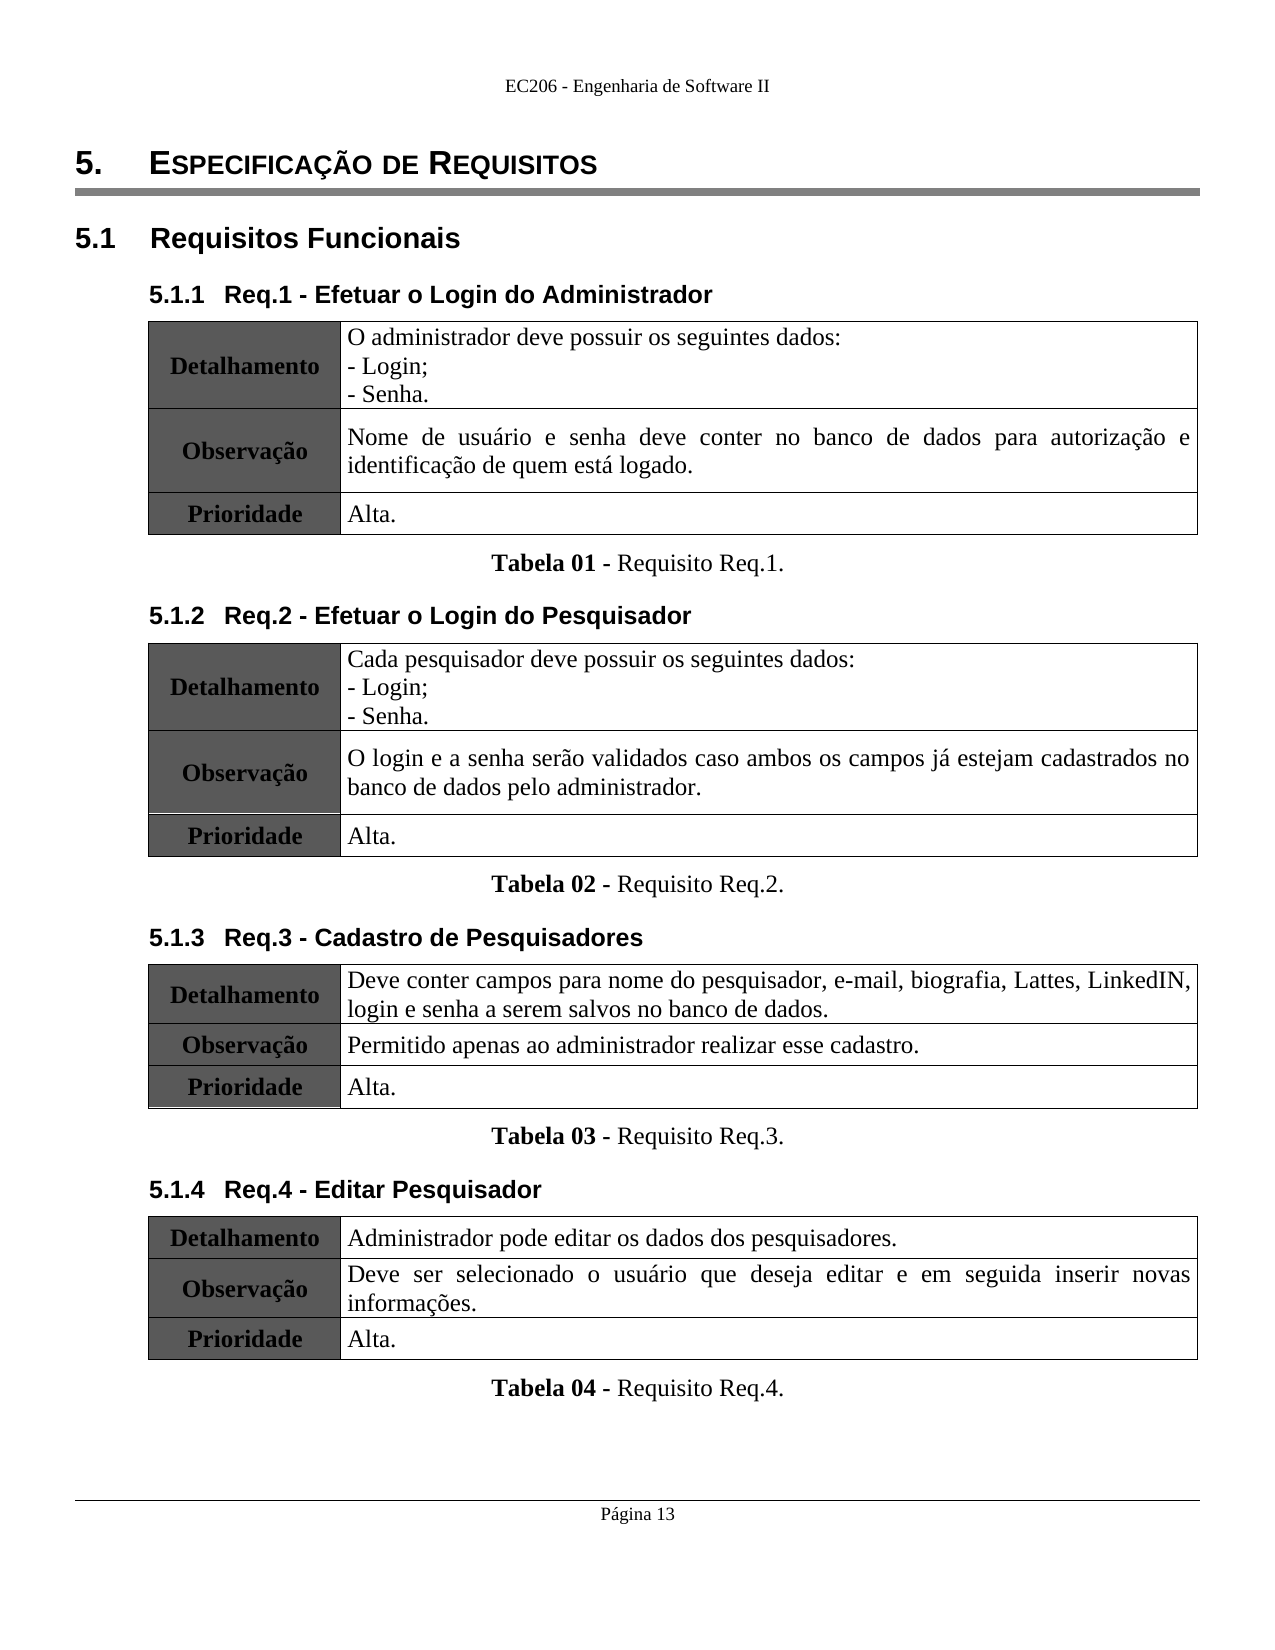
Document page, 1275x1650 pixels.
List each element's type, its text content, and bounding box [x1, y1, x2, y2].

table_cell Observação [149, 1259, 340, 1317]
table_header Cada pesquisador deve possuir os seguintes dados: - Login; - Senha. [341, 644, 1197, 730]
table_header Detalhamento [149, 1217, 340, 1258]
table_header Detalhamento [149, 644, 340, 730]
subtitle Req.1 - Efetuar o Login do Administrador [149, 280, 1200, 308]
subtitle Requisitos Funcionais [75, 221, 1200, 255]
table_cell Alta. [341, 815, 1197, 856]
table_header Administrador pode editar os dados dos pesquisadores. [341, 1217, 1197, 1258]
subtitle Req.2 - Efetuar o Login do Pesquisador [149, 601, 1200, 630]
text Tabela 01 - Requisito Req.1. [75, 548, 1200, 576]
table_cell Deve ser selecionado o usuário que deseja editar e em seguida inserir novas informações. [341, 1259, 1197, 1317]
table_header O administrador deve possuir os seguintes dados: - Login; - Senha. [341, 322, 1197, 408]
text Tabela 04 - Requisito Req.4. [75, 1373, 1200, 1401]
subtitle Req.3 - Cadastro de Pesquisadores [149, 923, 1200, 952]
table_cell Observação [149, 731, 340, 813]
table_cell Permitido apenas ao administrador realizar esse cadastro. [341, 1024, 1197, 1065]
table_cell O login e a senha serão validados caso ambos os campos já estejam cadastrados no banco de dados pelo administrador. [341, 731, 1197, 813]
table_cell Alta. [341, 1318, 1197, 1359]
table_cell Observação [149, 1024, 340, 1065]
table_cell Prioridade [149, 1066, 340, 1107]
subtitle Req.4 - Editar Pesquisador [149, 1175, 1200, 1203]
table_cell Observação [149, 409, 340, 492]
subtitle Especificação de Requisitos [75, 143, 1200, 188]
table_cell Prioridade [149, 815, 340, 856]
table_cell Prioridade [149, 1318, 340, 1359]
text Tabela 03 - Requisito Req.3. [75, 1121, 1200, 1150]
table_header Deve conter campos para nome do pesquisador, e-mail, biografia, Lattes, LinkedIN, login e senha a serem salvos no banco de dados. [341, 965, 1197, 1023]
table_cell Prioridade [149, 493, 340, 534]
table_header Detalhamento [149, 965, 340, 1023]
table_header Detalhamento [149, 322, 340, 408]
table_cell Alta. [341, 1066, 1197, 1107]
table_cell Nome de usuário e senha deve conter no banco de dados para autorização e identificação de quem está logado. [341, 409, 1197, 492]
table_cell Alta. [341, 493, 1197, 534]
text Tabela 02 - Requisito Req.2. [75, 869, 1200, 898]
